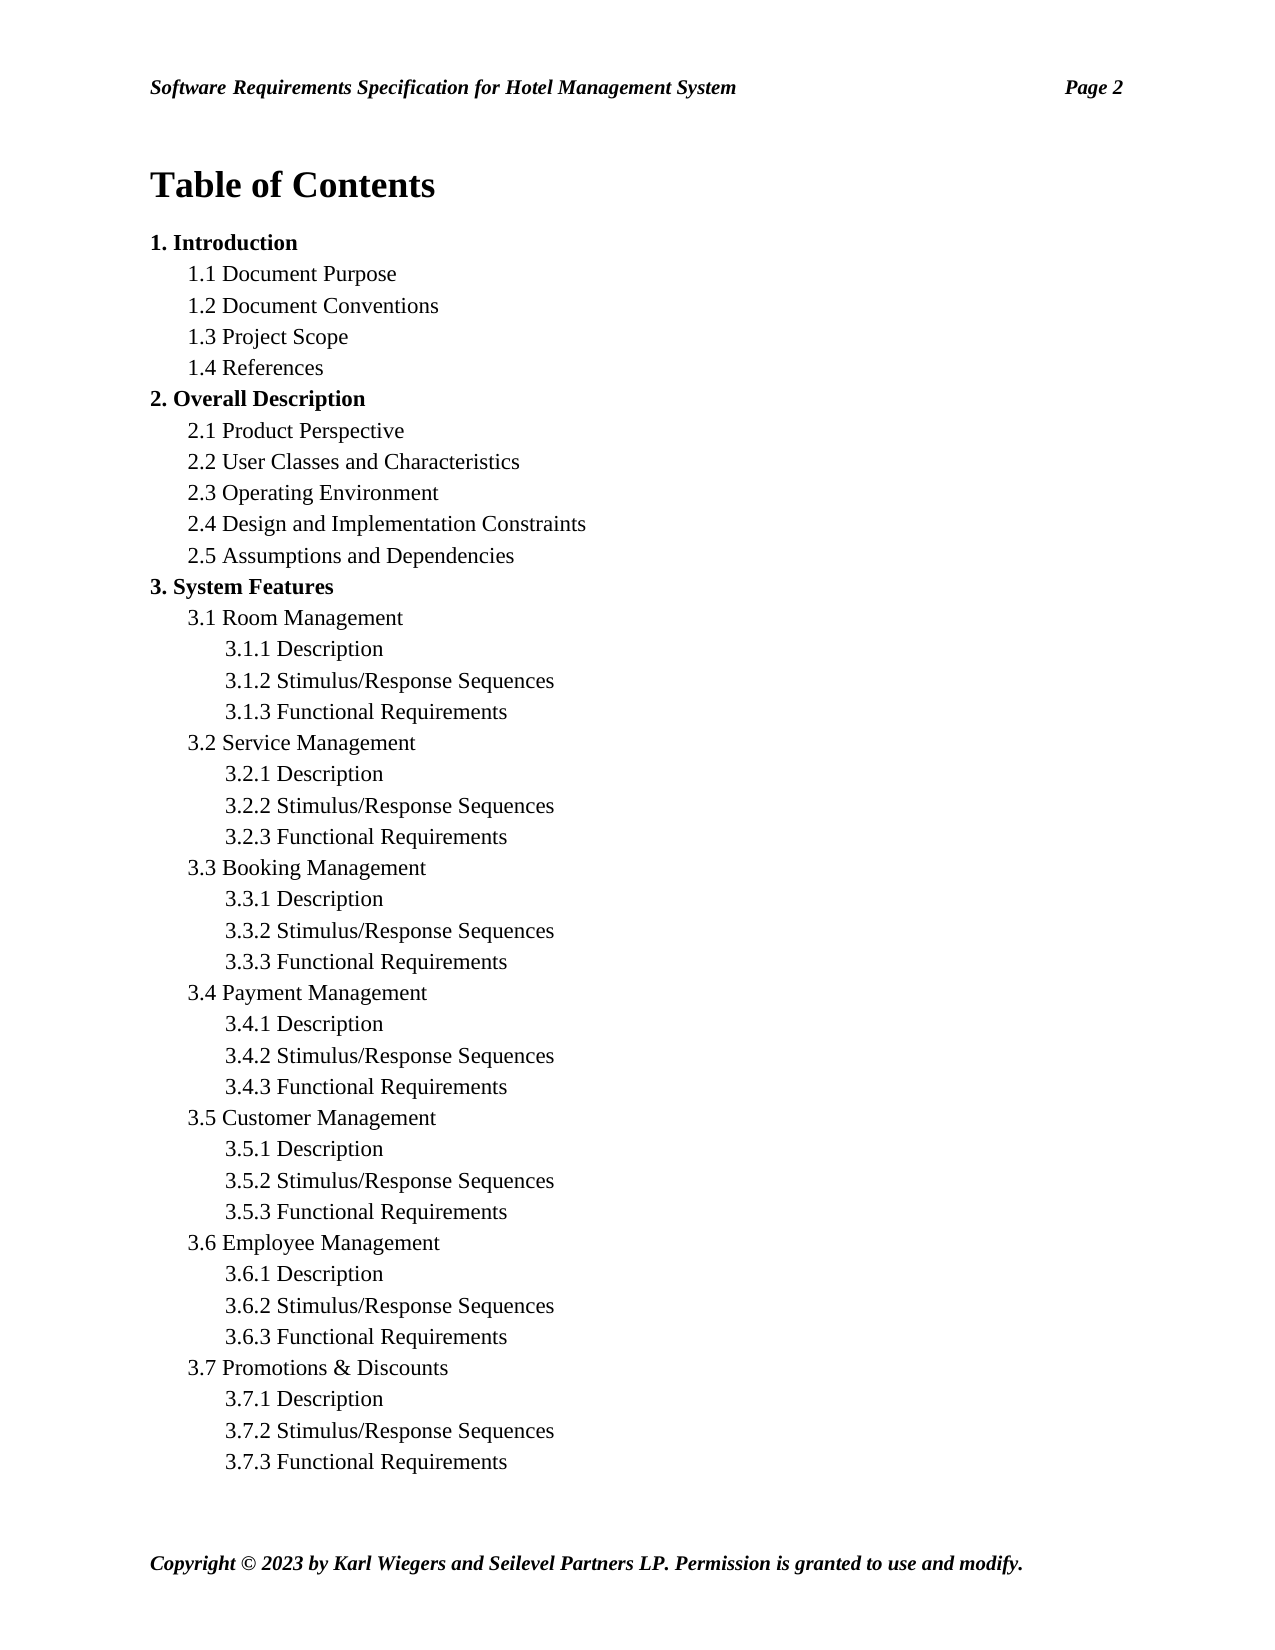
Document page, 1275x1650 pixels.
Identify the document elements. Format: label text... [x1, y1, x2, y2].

text Table of Contents [150, 162, 1125, 206]
